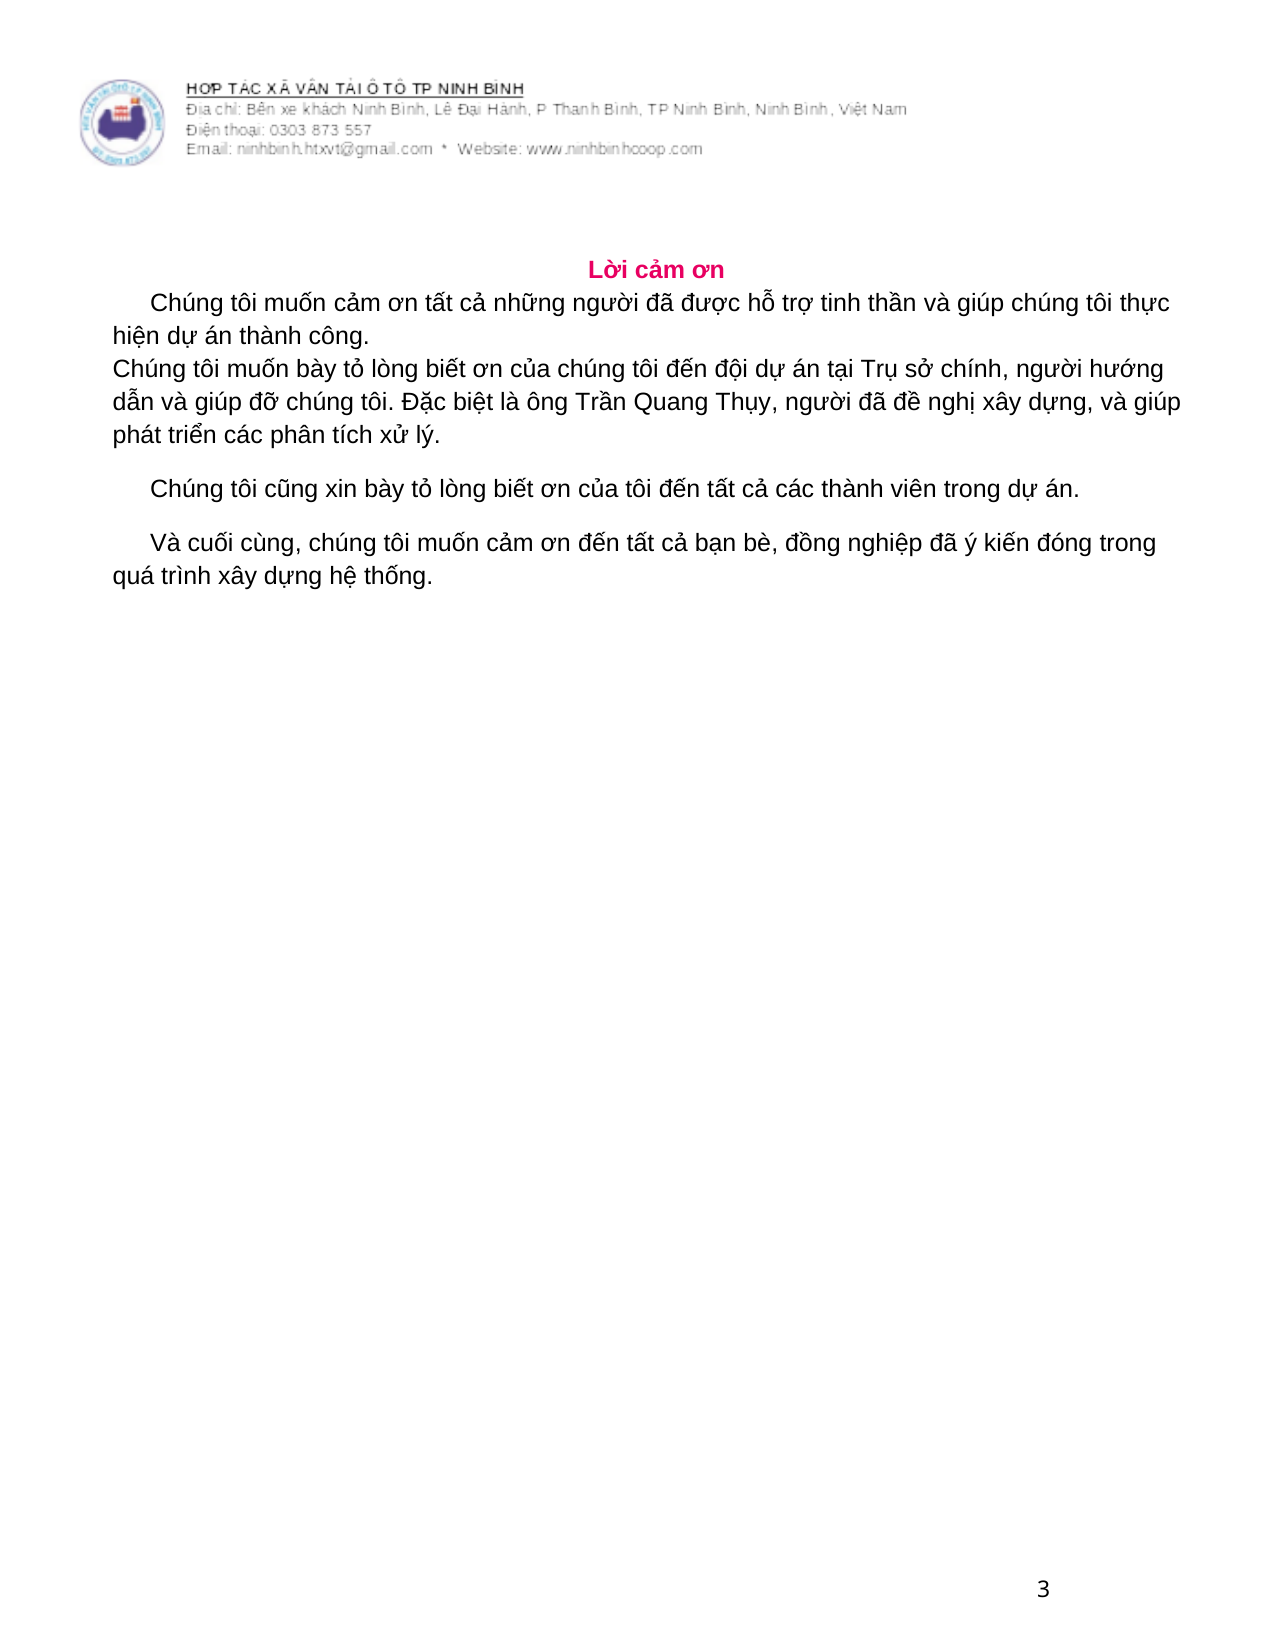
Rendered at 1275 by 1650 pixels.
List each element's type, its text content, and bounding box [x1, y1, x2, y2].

text Chúng tôi muốn cảm ơn tất cả những người đã được hỗ trợ tinh thần và giúp chúng tôi thực hiện dự án thành công. Chúng tôi muốn bày tỏ lòng biết ơn của chúng tôi đến đội dự án tại Trụ sở chính, người hướng dẫn và giúp đỡ chúng tôi. Đặc biệt là ông Trần Quang Thụy, người đã đề nghị xây dựng, và giúp phát triển các phân tích xử lý. [112, 288, 1200, 449]
text Chúng tôi cũng xin bày tỏ lòng biết ơn của tôi đến tất cả các thành viên trong dự án. [75, 474, 1200, 503]
text Và cuối cùng, chúng tôi muốn cảm ơn đến tất cả bạn bè, đồng nghiệp đã ý kiến ​​đóng trong quá trình xây dựng hệ thống. [112, 528, 1200, 589]
subtitle Lời cảm ơn [112, 255, 1200, 284]
